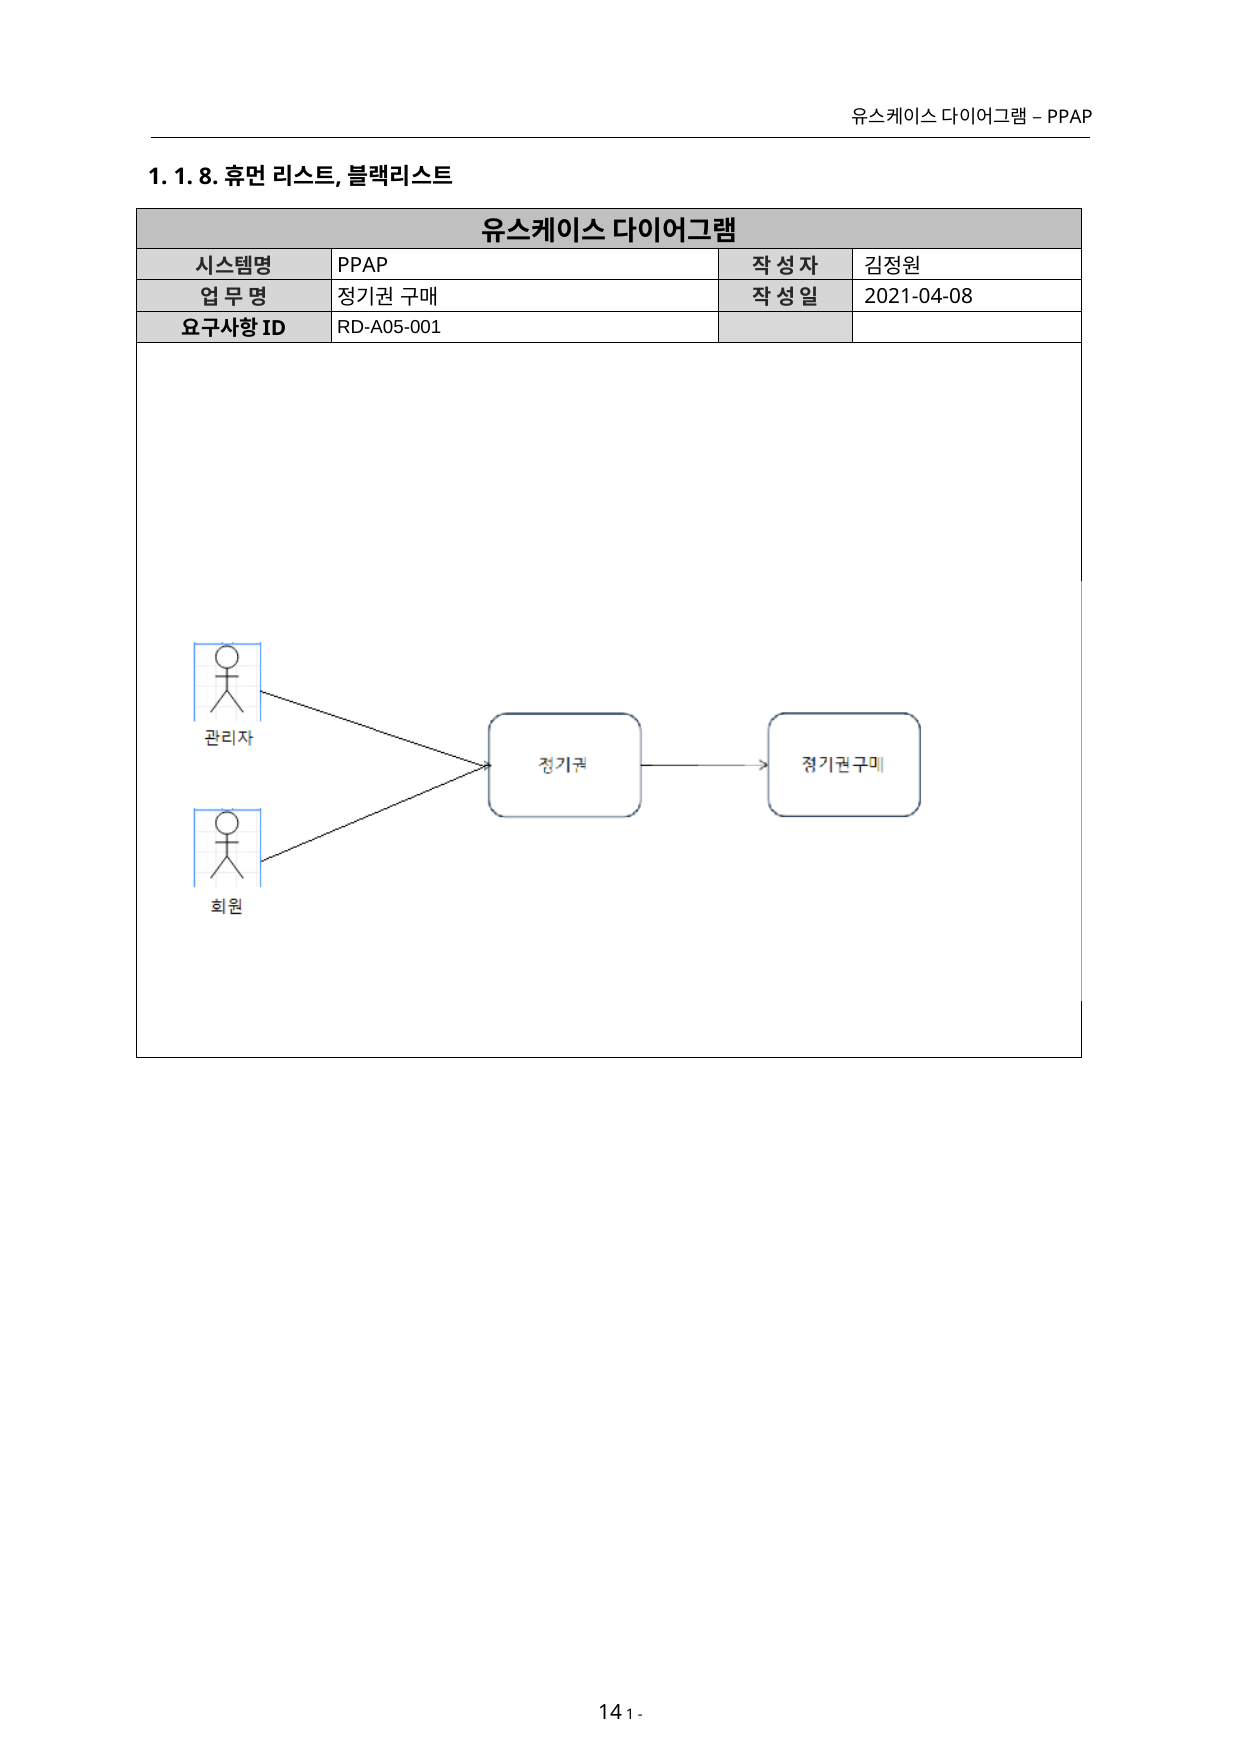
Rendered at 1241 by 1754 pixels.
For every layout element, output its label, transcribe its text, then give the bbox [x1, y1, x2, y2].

table_cell 작 성 자 [719, 249, 852, 279]
picture [148, 581, 1082, 1001]
table_cell RD-A05-001 [332, 312, 718, 342]
table_cell [137, 343, 1081, 1057]
text 1. 1. 8. 휴먼 리스트, 블랙리스트 [148, 158, 1092, 191]
table_cell 요구사항ID [137, 312, 331, 342]
table_cell PPAP [332, 249, 718, 279]
table_cell 작 성 일 [719, 280, 852, 311]
table_cell [853, 312, 1081, 342]
table_cell 업 무 명 [137, 280, 331, 311]
table_cell 김정원 [853, 249, 1081, 279]
table_cell [719, 312, 852, 342]
table_header 유스케이스 다이어그램 [137, 209, 1081, 248]
table_cell 2021-04-08 [853, 280, 1081, 311]
table_cell 정기권 구매 [332, 280, 718, 311]
table_cell 시스템명 [137, 249, 331, 279]
